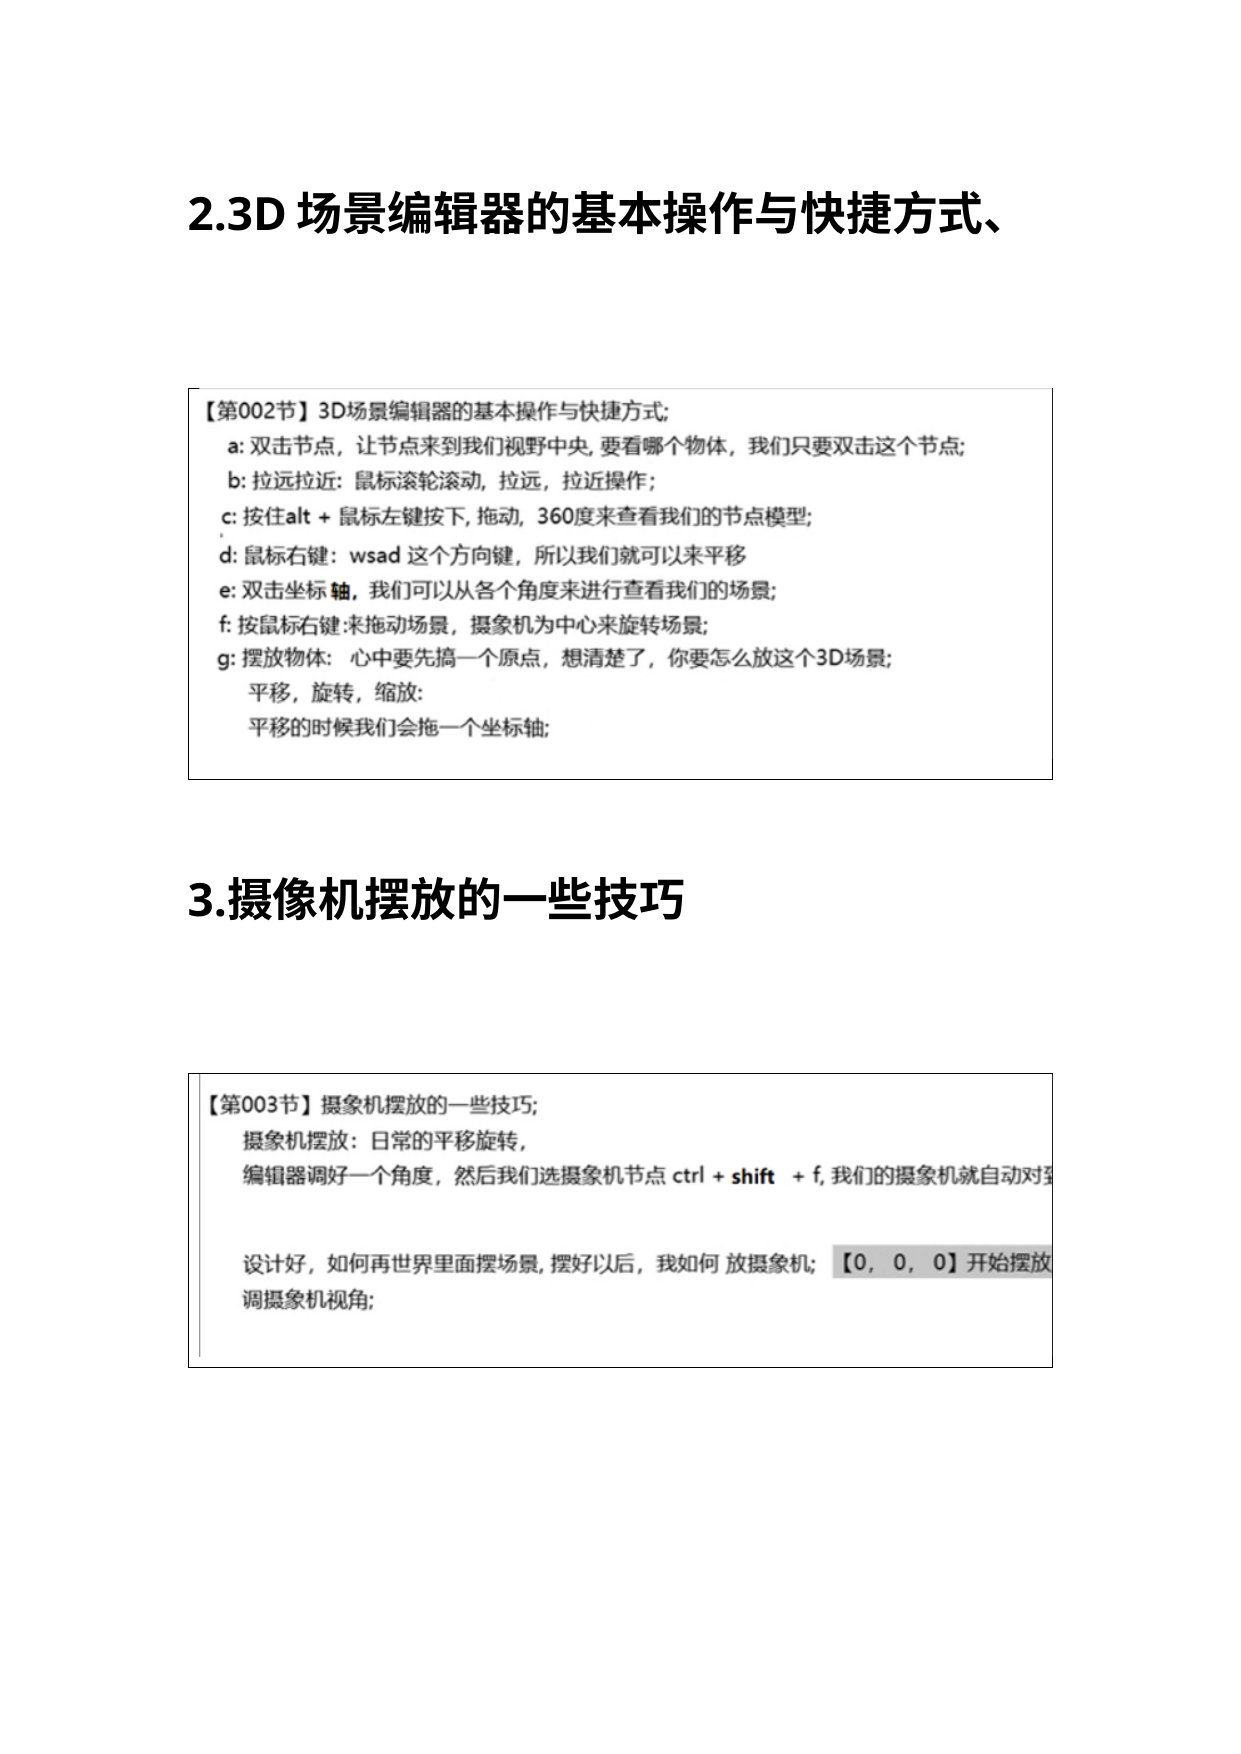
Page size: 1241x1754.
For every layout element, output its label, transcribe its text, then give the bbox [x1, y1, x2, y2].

picture [199, 388, 1053, 759]
subtitle 2.3D场景编辑器的基本操作与快捷方式、 [187, 162, 1053, 259]
table_header [189, 389, 1052, 779]
picture [199, 1074, 1053, 1357]
table_header [189, 1074, 1052, 1367]
subtitle 3.摄像机摆放的一些技巧 [187, 848, 1053, 945]
